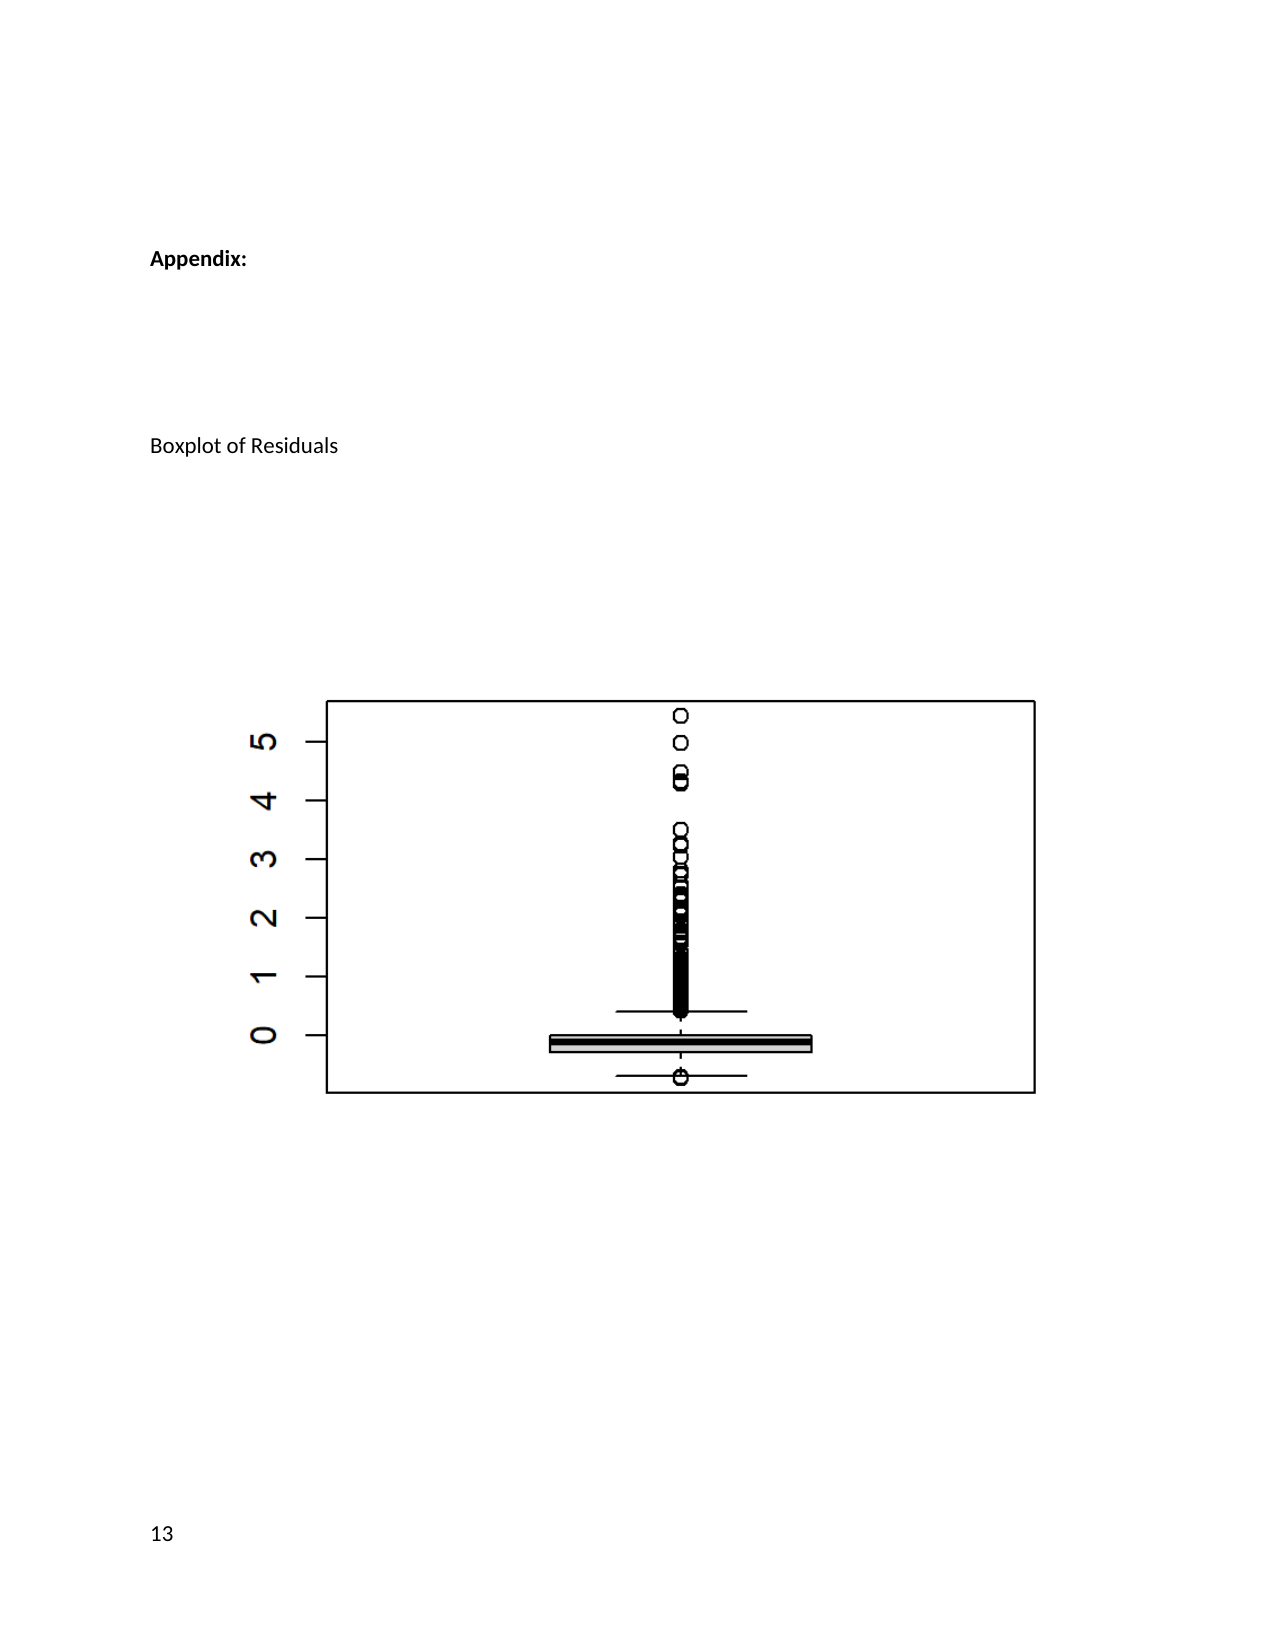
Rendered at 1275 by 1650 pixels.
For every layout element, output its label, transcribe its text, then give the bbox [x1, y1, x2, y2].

picture [150, 525, 1125, 1314]
text Appendix: [150, 244, 1125, 272]
text Boxplot of Residuals [150, 431, 1125, 459]
